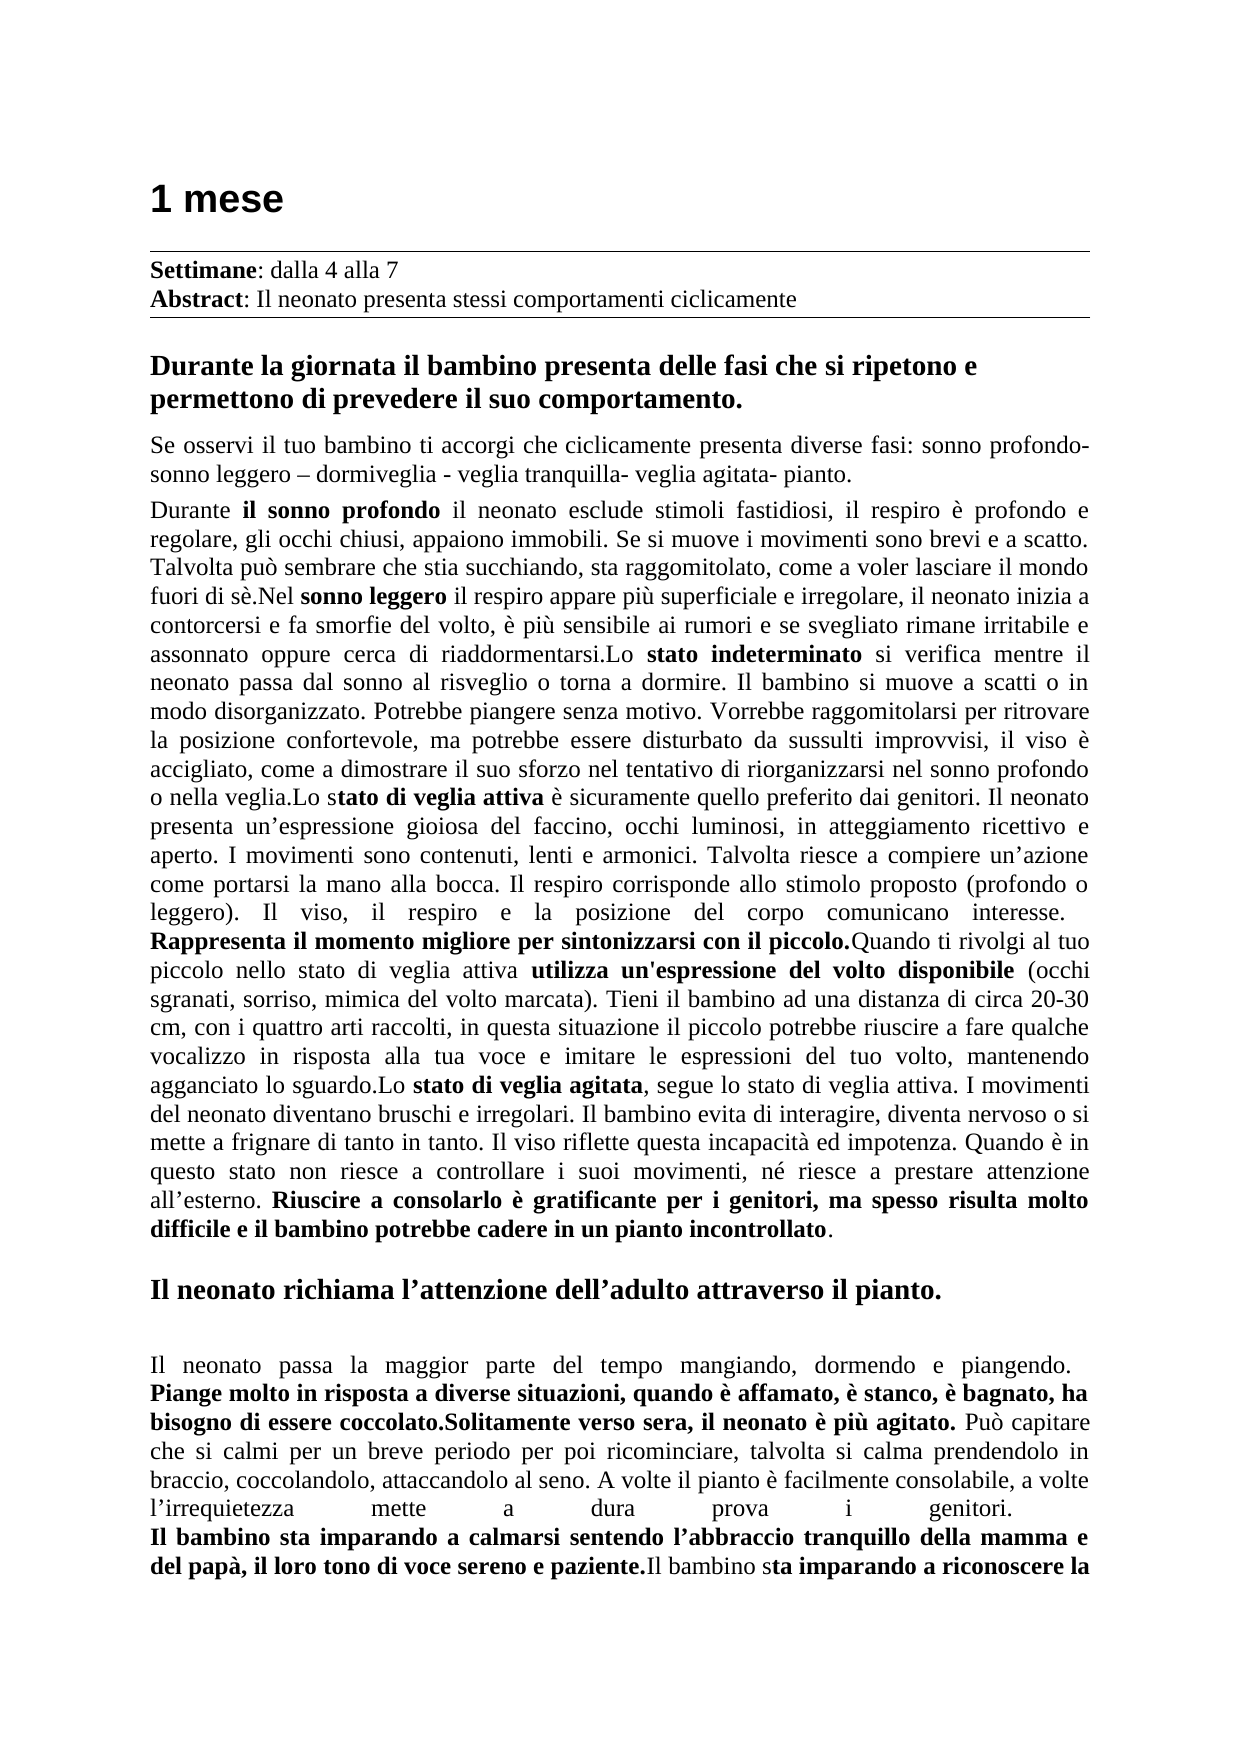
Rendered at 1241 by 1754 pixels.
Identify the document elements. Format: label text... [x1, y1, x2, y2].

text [150, 1321, 1090, 1580]
subtitle 1 mese [150, 175, 1090, 221]
text Durante la giornata il bambino presenta delle fasi che si ripetono e permettono di prevedere il suo comportamento. [150, 348, 1090, 415]
text Durante il sonno profondo il neonato esclude stimoli fastidiosi, il respiro è profondo e regolare, gli occhi chiusi, appaiono immobili. Se si muove i movimenti sono brevi e a scatto. Talvolta può sembrare che stia succhiando, sta raggomitolato, come a voler lasciare il mondo fuori di sè.Nel sonno leggero il respiro appare più superficiale e irregolare, il neonato inizia a contorcersi e fa smorfie del volto, è più sensibile ai rumori e se svegliato rimane irritabile e assonnato oppure cerca di riaddormentarsi.Lo stato indeterminato si verifica mentre il neonato passa dal sonno al risveglio o torna a dormire. Il bambino si muove a scatti o in modo disorganizzato. Potrebbe piangere senza motivo. Vorrebbe raggomitolarsi per ritrovare la posizione confortevole, ma potrebbe essere disturbato da sussulti improvvisi, il viso è accigliato, come a dimostrare il suo sforzo nel tentativo di riorganizzarsi nel sonno profondo o nella veglia.Lo stato di veglia attiva è sicuramente quello preferito dai genitori. Il neonato presenta un’espressione gioiosa del faccino, occhi luminosi, in atteggiamento ricettivo e aperto. I movimenti sono contenuti, lenti e armonici. Talvolta riesce a compiere un’azione come portarsi la mano alla bocca. Il respiro corrisponde allo stimolo proposto (profondo o leggero). Il viso, il respiro e la posizione del corpo comunicano interesse. Rappresenta il momento migliore per sintonizzarsi con il piccolo.Quando ti rivolgi al tuo piccolo nello stato di veglia attiva utilizza un'espressione del volto disponibile (occhi sgranati, sorriso, mimica del volto marcata). Tieni il bambino ad una distanza di circa 20-30 cm, con i quattro arti raccolti, in questa situazione il piccolo potrebbe riuscire a fare qualche vocalizzo in risposta alla tua voce e imitare le espressioni del tuo volto, mantenendo agganciato lo sguardo.Lo stato di veglia agitata, segue lo stato di veglia attiva. I movimenti del neonato diventano bruschi e irregolari. Il bambino evita di interagire, diventa nervoso o si mette a frignare di tanto in tanto. Il viso riflette questa incapacità ed impotenza. Quando è in questo stato non riesce a controllare i suoi movimenti, né riesce a prestare attenzione all’esterno. Riuscire a consolarlo è gratificante per i genitori, ma spesso risulta molto difficile e il bambino potrebbe cadere in un pianto incontrollato. [150, 495, 1090, 1242]
text Se osservi il tuo bambino ti accorgi che ciclicamente presenta diverse fasi: sonno profondo- sonno leggero – dormiveglia - veglia tranquilla- veglia agitata- pianto. [150, 430, 1090, 487]
text Settimane: dalla 4 alla 7 Abstract: Il neonato presenta stessi comportamenti ciclicamente [150, 252, 1090, 317]
text Il neonato richiama l’attenzione dell’adulto attraverso il pianto. [150, 1272, 1090, 1306]
